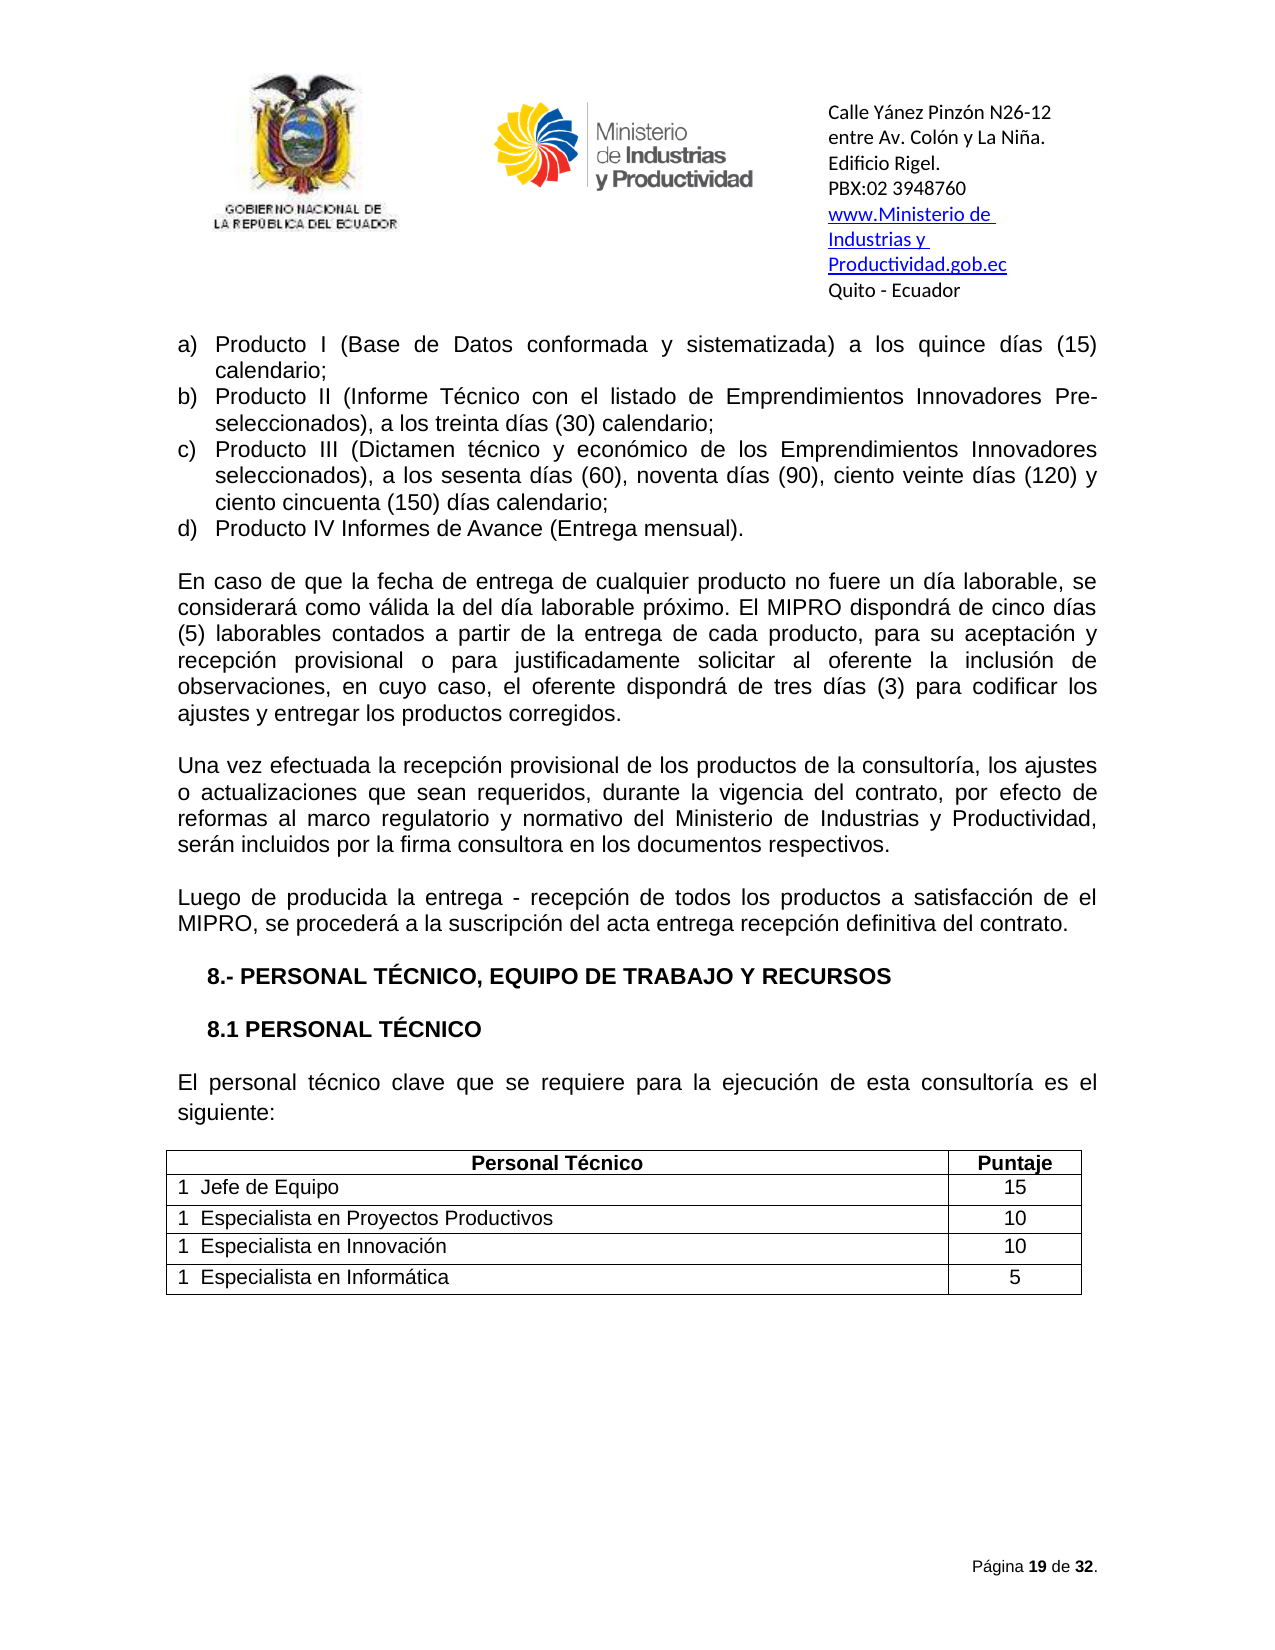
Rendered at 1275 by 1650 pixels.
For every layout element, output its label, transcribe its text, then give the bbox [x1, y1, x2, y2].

picture [458, 73, 787, 230]
text Luego de producida la entrega - recepción de todos los productos a satisfacción de el MIPRO, se procederá a la suscripción del acta entrega recepción definitiva del contrato. [177, 884, 1098, 937]
text 8.1 PERSONAL TÉCNICO [207, 1016, 1098, 1042]
table_cell 10 [949, 1234, 1081, 1263]
table_header Personal Técnico [167, 1151, 948, 1174]
table_cell 1 Especialista en Proyectos Productivos [167, 1206, 948, 1233]
text Una vez efectuada la recepción provisional de los productos de la consultoría, los ajustes o actualizaciones que sean requeridos, durante la vigencia del contrato, por efecto de reformas al marco regulatorio y normativo del Ministerio de Industrias y Productividad, serán incluidos por la firma consultora en los documentos respectivos. [177, 752, 1098, 858]
list Producto IV Informes de Avance (Entrega mensual). [177, 515, 1098, 541]
text En caso de que la fecha de entrega de cualquier producto no fuere un día laborable, se considerará como válida la del día laborable próximo. El MIPRO dispondrá de cinco días (5) laborables contados a partir de la entrega de cada producto, para su aceptación y recepción provisional o para justificadamente solicitar al oferente la inclusión de observaciones, en cuyo caso, el oferente dispondrá de tres días (3) para codificar los ajustes y entregar los productos corregidos. [177, 568, 1098, 726]
list Producto I (Base de Datos conformada y sistematizada) a los quince días (15) calendario; [177, 331, 1098, 383]
text 8.- PERSONAL TÉCNICO, EQUIPO DE TRABAJO Y RECURSOS [207, 963, 1098, 989]
list Producto II (Informe Técnico con el listado de Emprendimientos Innovadores Pre-seleccionados), a los treinta días (30) calendario; [177, 383, 1098, 436]
table_header Puntaje [949, 1151, 1081, 1174]
table_cell 10 [949, 1206, 1081, 1233]
text El personal técnico clave que se requiere para la ejecución de esta consultoría es el siguiente: [177, 1068, 1098, 1125]
table_cell 1 Jefe de Equipo [167, 1175, 948, 1205]
table_cell 5 [949, 1265, 1081, 1294]
table_cell 15 [949, 1175, 1081, 1205]
table_cell 1 Especialista en Innovación [167, 1234, 948, 1263]
table_cell 1 Especialista en Informática [167, 1265, 948, 1294]
list Producto III (Dictamen técnico y económico de los Emprendimientos Innovadores seleccionados), a los sesenta días (60), noventa días (90), ciento veinte días (120) y ciento cincuenta (150) días calendario; [177, 436, 1098, 515]
